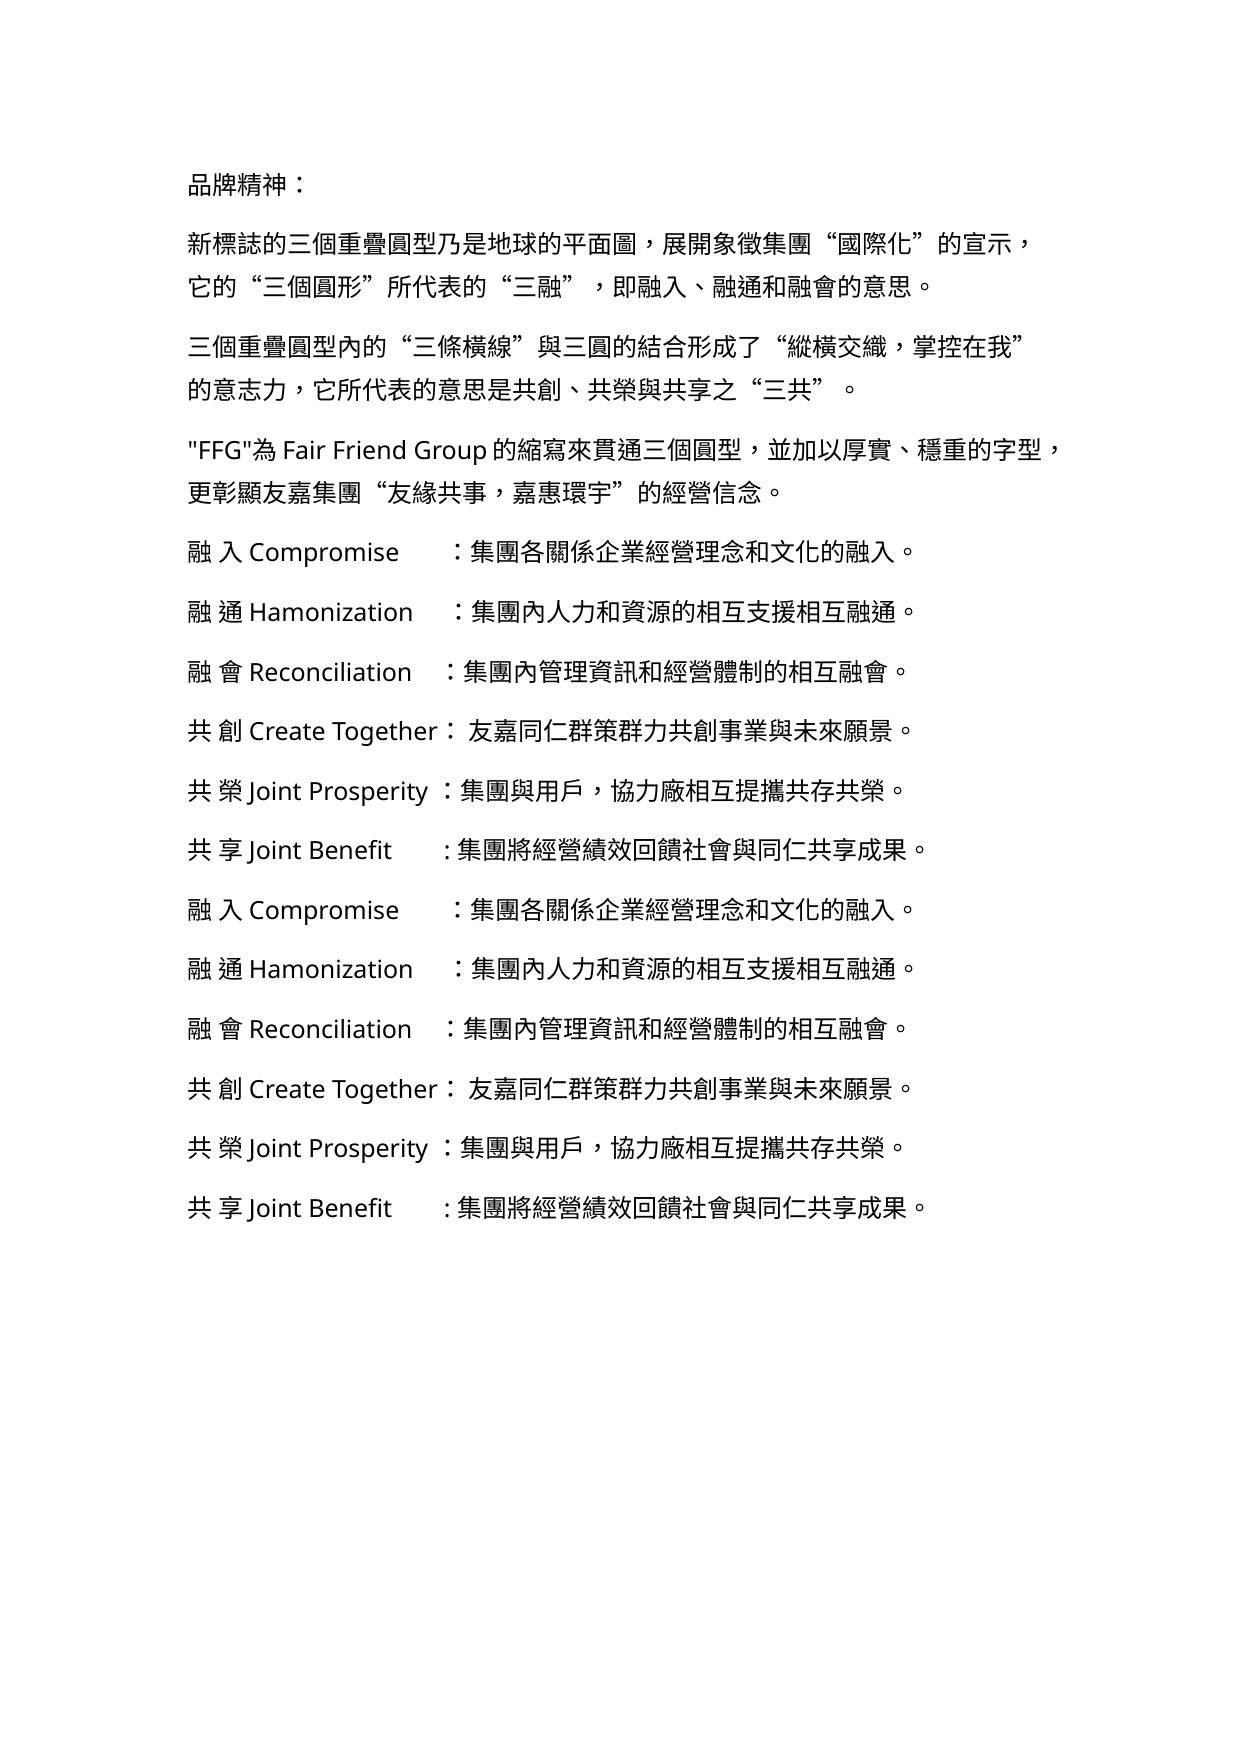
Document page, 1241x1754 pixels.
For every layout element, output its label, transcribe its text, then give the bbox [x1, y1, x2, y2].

text 融 會 Reconciliation ：集團內管理資訊和經營體制的相互融會。 [187, 651, 1053, 689]
text 共 創 Create Together： 友嘉同仁群策群力共創事業與未來願景。 [187, 1068, 1053, 1106]
text 共 榮 Joint Prosperity ：集團與用戶，協力廠相互提攜共存共榮。 [187, 771, 1053, 808]
text 新標誌的三個重疊圓型乃是地球的平面圖，展開象徵集團“國際化”的宣示，它的“三個圓形”所代表的“三融”，即融入、融通和融會的意思。 [187, 224, 1053, 305]
text 品牌精神： [187, 164, 1053, 202]
text 共 榮 Joint Prosperity ：集團與用戶，協力廠相互提攜共存共榮。 [187, 1128, 1053, 1166]
text 共 創 Create Together： 友嘉同仁群策群力共創事業與未來願景。 [187, 711, 1053, 748]
text 共 享 Joint Benefit : 集團將經營績效回饋社會與同仁共享成果。 [187, 1188, 1053, 1225]
text 融 入 Compromise ：集團各關係企業經營理念和文化的融入。 [187, 532, 1053, 570]
text "FFG"為Fair Friend Group的縮寫來貫通三個圓型，並加以厚實、穩重的字型，更彰顯友嘉集團“友緣共事，嘉惠環宇”的經營信念。 [187, 429, 1053, 510]
text 三個重疊圓型內的“三條橫線”與三圓的結合形成了“縱橫交織，掌控在我”的意志力，它所代表的意思是共創、共榮與共享之“三共”。 [187, 327, 1053, 407]
text 融 通 Hamonization ：集團內人力和資源的相互支援相互融通。 [187, 592, 1053, 629]
text 共 享 Joint Benefit : 集團將經營績效回饋社會與同仁共享成果。 [187, 830, 1053, 868]
text 融 會 Reconciliation ：集團內管理資訊和經營體制的相互融會。 [187, 1009, 1053, 1046]
text 融 通 Hamonization ：集團內人力和資源的相互支援相互融通。 [187, 949, 1053, 987]
text 融 入 Compromise ：集團各關係企業經營理念和文化的融入。 [187, 890, 1053, 927]
